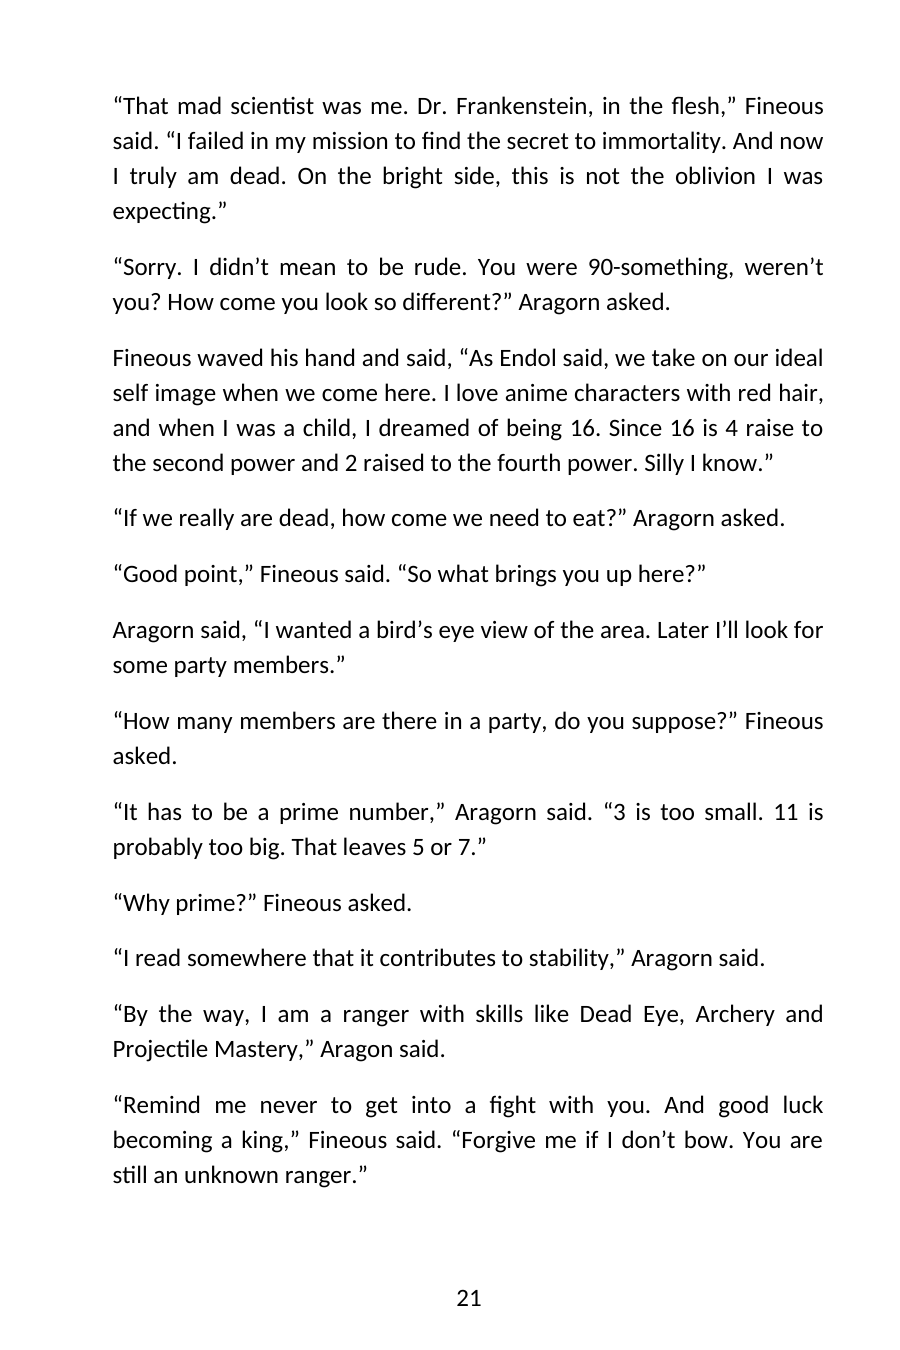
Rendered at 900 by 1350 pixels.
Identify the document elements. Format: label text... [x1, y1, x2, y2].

text Aragorn said, “I wanted a bird’s eye view of the area. Later I’ll look for some party members.” [112, 614, 825, 680]
text Fineous waved his hand and said, “As Endol said, we take on our ideal self image when we come here. I love anime characters with red hair, and when I was a child, I dreamed of being 16. Since 16 is 4 raise to the second power and 2 raised to the fourth power. Silly I know.” [112, 342, 825, 477]
text “Good point,” Fineous said. “So what brings you up here?” [112, 558, 825, 589]
text “It has to be a prime number,” Aragorn said. “3 is too small. 11 is probably too big. That leaves 5 or 7.” [112, 796, 825, 861]
text “If we really are dead, how come we need to eat?” Aragorn asked. [112, 502, 825, 533]
text “Sorry. I didn’t mean to be rude. You were 90-something, weren’t you? How come you look so different?” Aragorn asked. [112, 251, 825, 316]
text “By the way, I am a ranger with skills like Dead Eye, Archery and Projectile Mastery,” Aragon said. [112, 998, 825, 1064]
text “I read somewhere that it contributes to stability,” Aragorn said. [112, 942, 825, 973]
text “That mad scientist was me. Dr. Frankenstein, in the flesh,” Fineous said. “I failed in my mission to find the secret to immortality. And now I truly am dead. On the bright side, this is not the oblivion I was expecting.” [112, 90, 825, 226]
text “How many members are there in a party, do you suppose?” Fineous asked. [112, 705, 825, 771]
text “Why prime?” Fineous asked. [112, 887, 825, 917]
text “Remind me never to get into a fight with you. And good luck becoming a king,” Fineous said. “Forgive me if I don’t bow. You are still an unknown ranger.” [112, 1089, 825, 1190]
